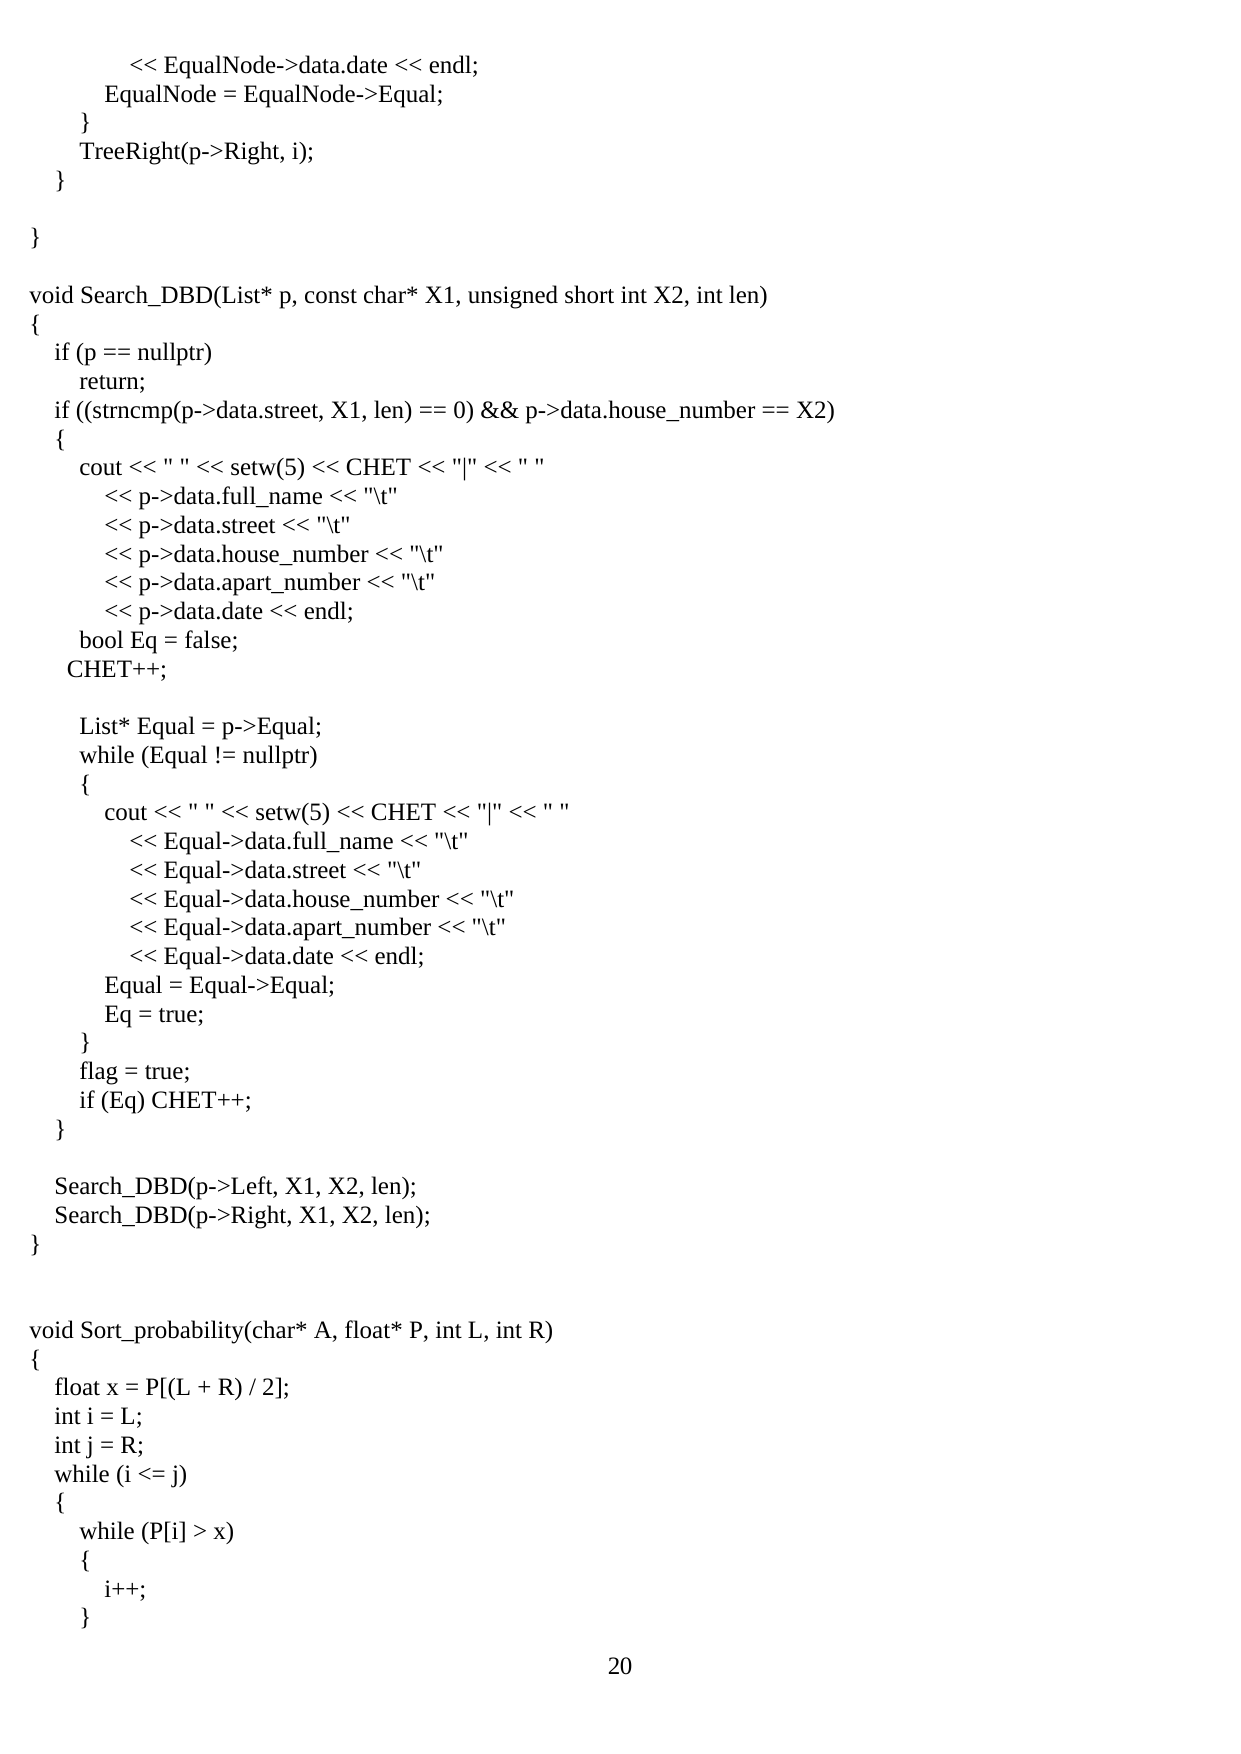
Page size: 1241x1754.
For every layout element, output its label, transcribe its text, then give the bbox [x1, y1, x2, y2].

text { [29, 1344, 1192, 1372]
text int i = L; [29, 1401, 1192, 1430]
text while (Equal != nullptr) [29, 740, 1192, 769]
text << p->data.apart_number << "\t" [29, 567, 1192, 596]
text << Equal->data.date << endl; [29, 941, 1192, 970]
text void Search_DBD(List* p, const char* X1, unsigned short int X2, int len) [29, 280, 1192, 309]
text Search_DBD(p->Left, X1, X2, len); [29, 1171, 1192, 1200]
text << p->data.house_number << "\t" [29, 539, 1192, 567]
text if (Eq) CHET++; [29, 1085, 1192, 1114]
text int j = R; [29, 1430, 1192, 1459]
text cout << " " << setw(5) << CHET << "|" << " " [29, 797, 1192, 826]
text { [29, 424, 1192, 452]
text } [29, 1027, 1192, 1056]
text { [29, 309, 1192, 337]
text << Equal->data.house_number << "\t" [29, 884, 1192, 912]
text flag = true; [29, 1056, 1192, 1085]
text } [29, 1114, 1192, 1142]
text << Equal->data.full_name << "\t" [29, 826, 1192, 855]
text } [29, 165, 1192, 194]
text float x = P[(L + R) / 2]; [29, 1372, 1192, 1401]
text EqualNode = EqualNode->Equal; [29, 79, 1192, 107]
text << p->data.full_name << "\t" [29, 481, 1192, 510]
text << Equal->data.street << "\t" [29, 855, 1192, 884]
text void Sort_probability(char* A, float* P, int L, int R) [29, 1315, 1192, 1344]
text CHET++; [29, 654, 1192, 682]
text << p->data.street << "\t" [29, 510, 1192, 539]
text bool Eq = false; [29, 625, 1192, 654]
text { [29, 1487, 1192, 1516]
text << Equal->data.apart_number << "\t" [29, 912, 1192, 941]
text Equal = Equal->Equal; [29, 970, 1192, 999]
text i++; [29, 1574, 1192, 1602]
text { [29, 769, 1192, 797]
text << EqualNode->data.date << endl; [29, 50, 1192, 79]
text << p->data.date << endl; [29, 596, 1192, 625]
text } [29, 222, 1192, 251]
text Eq = true; [29, 999, 1192, 1027]
text Search_DBD(p->Right, X1, X2, len); [29, 1200, 1192, 1229]
text { [29, 1545, 1192, 1574]
text return; [29, 366, 1192, 395]
text if ((strncmp(p->data.street, X1, len) == 0) && p->data.house_number == X2) [29, 395, 1192, 424]
text } [29, 107, 1192, 136]
text List* Equal = p->Equal; [29, 711, 1192, 740]
text cout << " " << setw(5) << CHET << "|" << " " [29, 452, 1192, 481]
text if (p == nullptr) [29, 337, 1192, 366]
text TreeRight(p->Right, i); [29, 136, 1192, 165]
text } [29, 1229, 1192, 1257]
text } [29, 1602, 1192, 1631]
text while (P[i] > x) [29, 1516, 1192, 1545]
text while (i <= j) [29, 1459, 1192, 1487]
